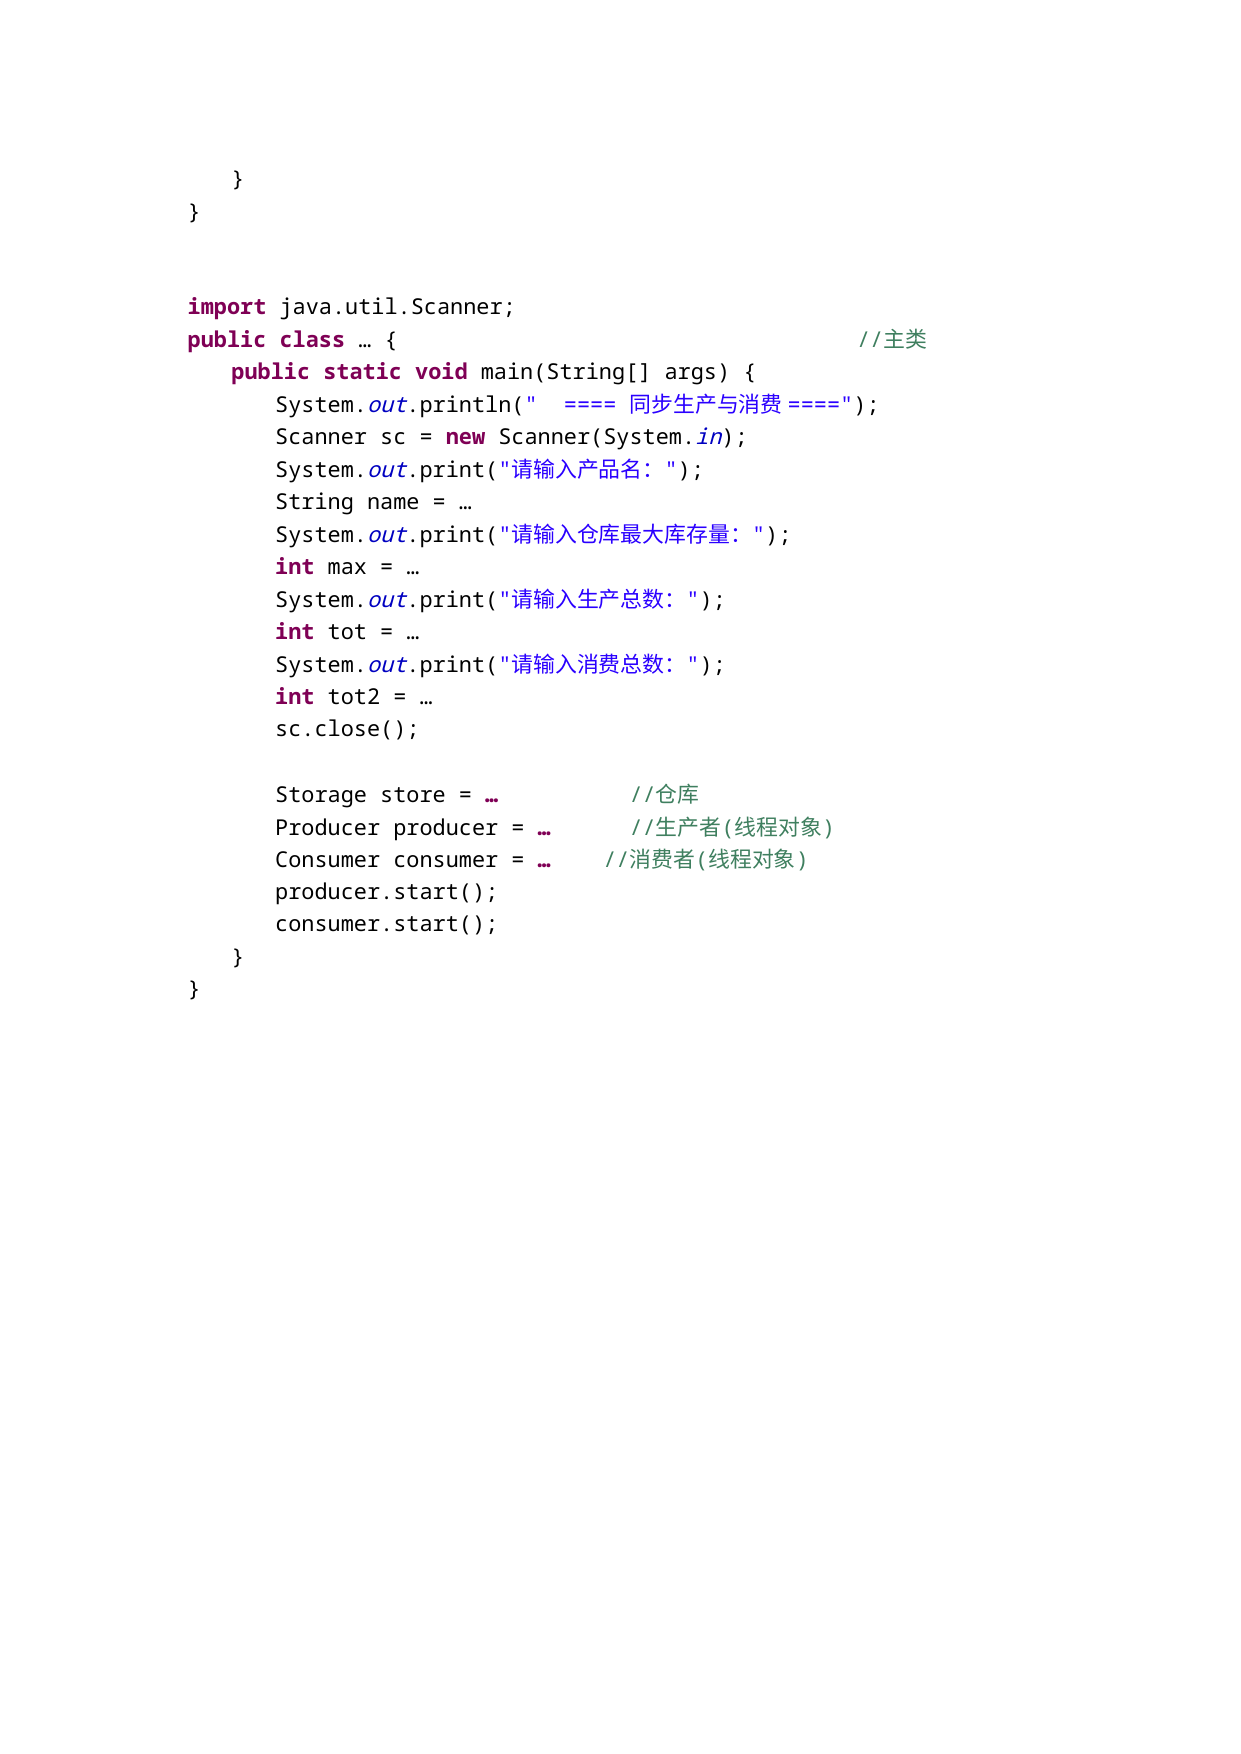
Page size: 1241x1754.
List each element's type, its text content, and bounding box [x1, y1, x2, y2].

text sc.close(); [187, 712, 1053, 744]
text producer.start(); [187, 874, 1053, 907]
text } [187, 939, 1053, 972]
text System.out.println(" ==== 同步生产与消费 ===="); [187, 387, 1053, 419]
text import java.util.Scanner; [187, 289, 1053, 322]
text System.out.print("请输入生产总数："); [187, 582, 1053, 614]
text } [187, 194, 1053, 227]
text Storage store = … //仓库 [187, 777, 1053, 809]
text } [187, 162, 1053, 194]
text Scanner sc = new Scanner(System.in); [187, 419, 1053, 452]
text System.out.print("请输入产品名："); [187, 452, 1053, 484]
text int max = … [187, 549, 1053, 582]
text public class … { //主类 [187, 322, 1053, 354]
text String name = … [187, 484, 1053, 517]
text Producer producer = … //生产者(线程对象) [187, 809, 1053, 842]
text int tot2 = … [187, 679, 1053, 712]
text public static void main(String[] args) { [187, 354, 1053, 387]
text int tot = … [187, 614, 1053, 647]
text consumer.start(); [187, 907, 1053, 939]
text System.out.print("请输入消费总数："); [187, 647, 1053, 679]
text System.out.print("请输入仓库最大库存量："); [187, 517, 1053, 549]
text } [187, 972, 1053, 1004]
text Consumer consumer = … //消费者(线程对象) [187, 842, 1053, 874]
